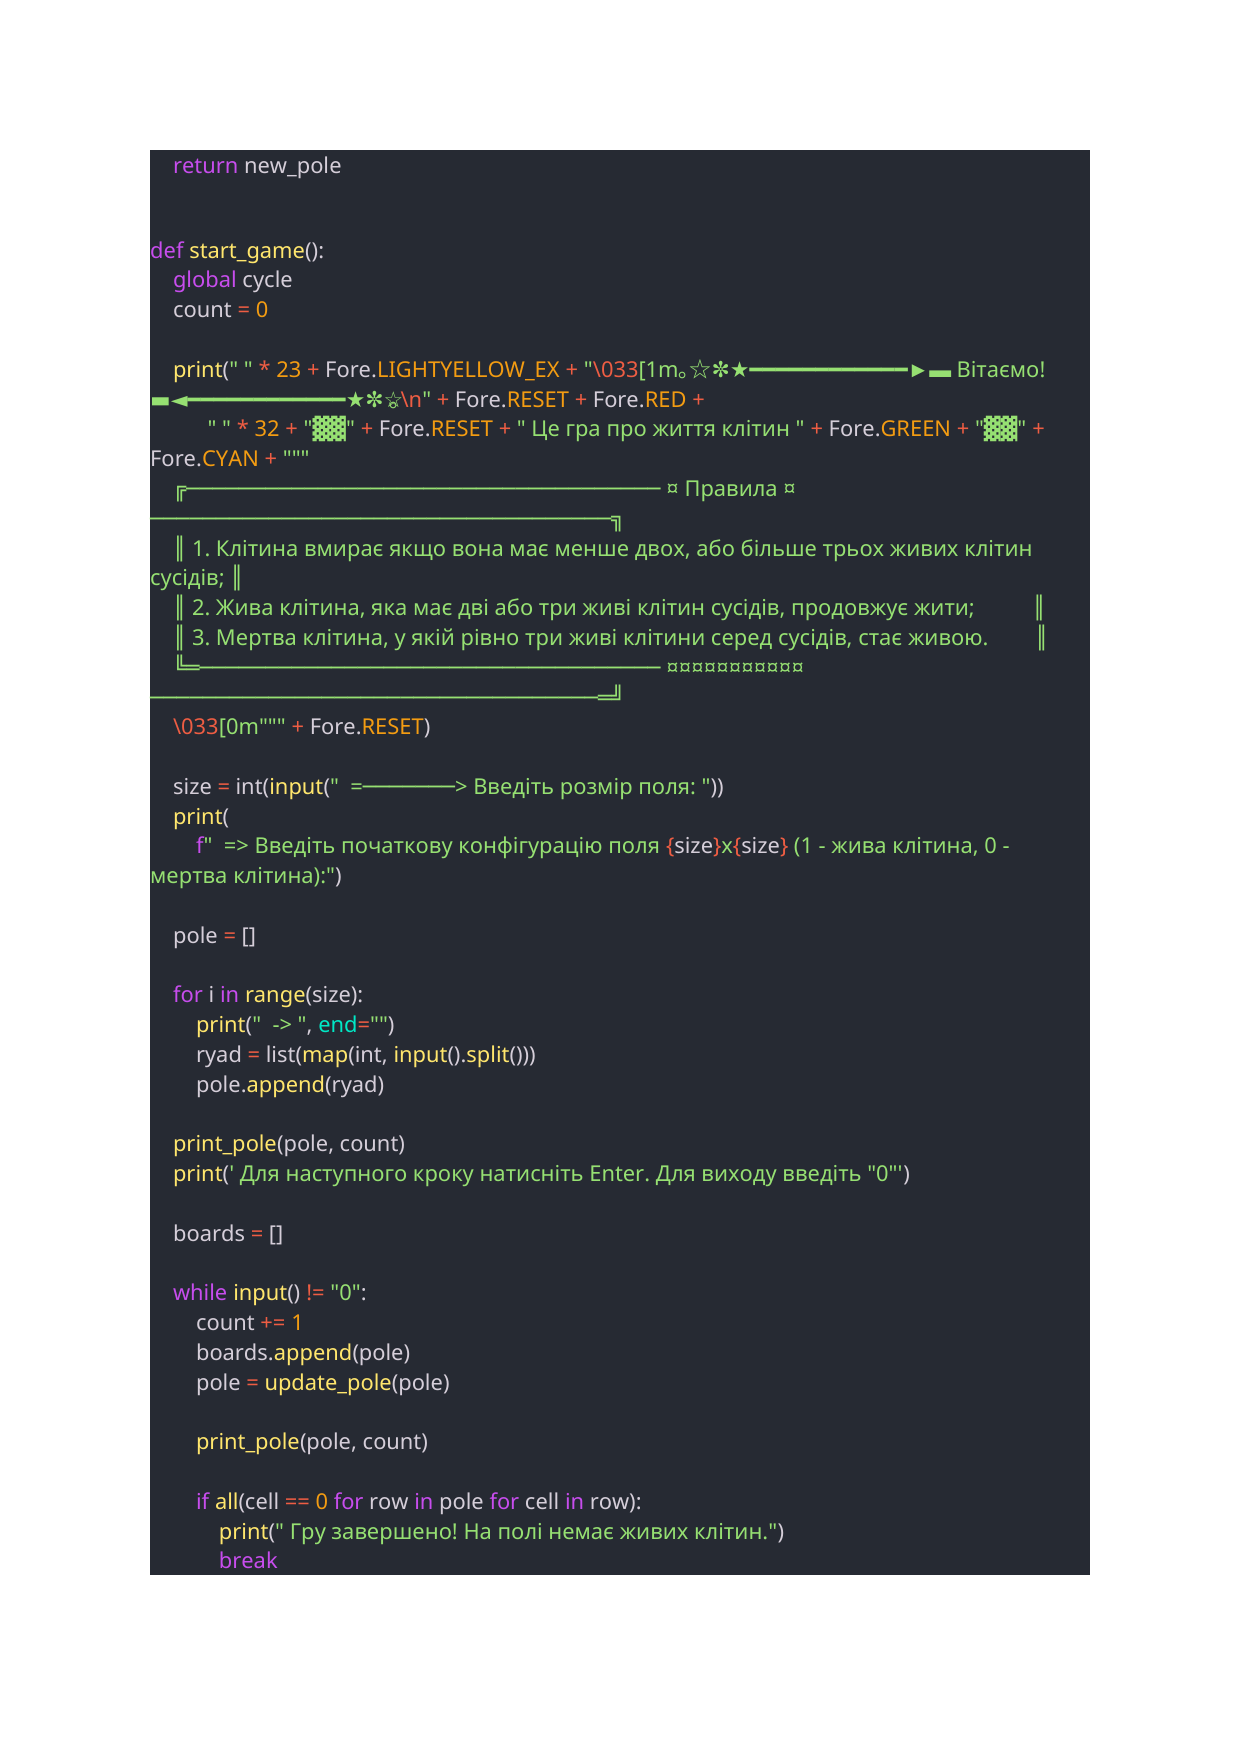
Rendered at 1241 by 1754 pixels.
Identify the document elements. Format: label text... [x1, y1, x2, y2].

text print_pole(pole, count) [150, 1128, 1090, 1158]
text pole.append(ryad) [150, 1069, 1090, 1098]
text size = int(input(" =───────> Введіть розмір поля: ")) [150, 771, 1090, 801]
text ║ 3. Мертва клітина, у якій рівно три живі клітини серед сусідів, стає живою. ║ [150, 622, 1090, 652]
text return new_pole [150, 150, 1090, 180]
text pole = [] [150, 920, 1090, 949]
text " " * 32 + "▓▓" + Fore.RESET + " Це гра про життя клітин " + Fore.GREEN + "▓▓" + Fore.CYAN + """ [150, 413, 1090, 473]
text ║ 1. Клітина вмирає якщо вона має менше двох, або більше трьох живих клітин сусідів; ║ [150, 532, 1090, 592]
text print(" " * 23 + Fore.LIGHTYELLOW_EX + "\033[1m｡☆✼★━━━━━━━━━━━━►▬ Вітаємо! ▬◄━━━━━━━━━━━━★✼☆｡\n" + Fore.RESET + Fore.RED + [150, 354, 1090, 413]
text \033[0m""" + Fore.RESET) [150, 711, 1090, 741]
text ╚═─────────────────────────────────── ¤¤¤¤¤¤¤¤¤¤¤ ──────────────────────────────────═╝ [150, 652, 1090, 711]
text ║ 2. Жива клітина, яка має дві або три живі клітин сусідів, продовжує жити; ║ [150, 592, 1090, 622]
text print(" -> ", end="") [150, 1009, 1090, 1039]
text print(' Для наступного кроку натисніть Enter. Для виходу введіть "0"') [150, 1158, 1090, 1188]
text ╔──────────────────────────────────── ¤ Правила ¤ ───────────────────────────────────╗ [150, 473, 1090, 532]
text def start_game(): [150, 234, 1090, 264]
text print(" Гру завершено! На полі немає живих клітин.") [150, 1516, 1090, 1545]
text global cycle [150, 264, 1090, 294]
text count = 0 [150, 294, 1090, 324]
text ryad = list(map(int, input().split())) [150, 1039, 1090, 1069]
text break [150, 1545, 1090, 1575]
text while input() != "0": [150, 1277, 1090, 1307]
text if all(cell == 0 for row in pole for cell in row): [150, 1486, 1090, 1516]
text pole = update_pole(pole) [150, 1367, 1090, 1396]
text print( [150, 801, 1090, 830]
text print_pole(pole, count) [150, 1426, 1090, 1456]
text count += 1 [150, 1307, 1090, 1337]
text for i in range(size): [150, 979, 1090, 1009]
text f" => Введіть початкову конфігурацію поля {size}x{size} (1 - жива клітина, 0 - мертва клітина):") [150, 830, 1090, 890]
text boards.append(pole) [150, 1337, 1090, 1367]
text boards = [] [150, 1218, 1090, 1247]
